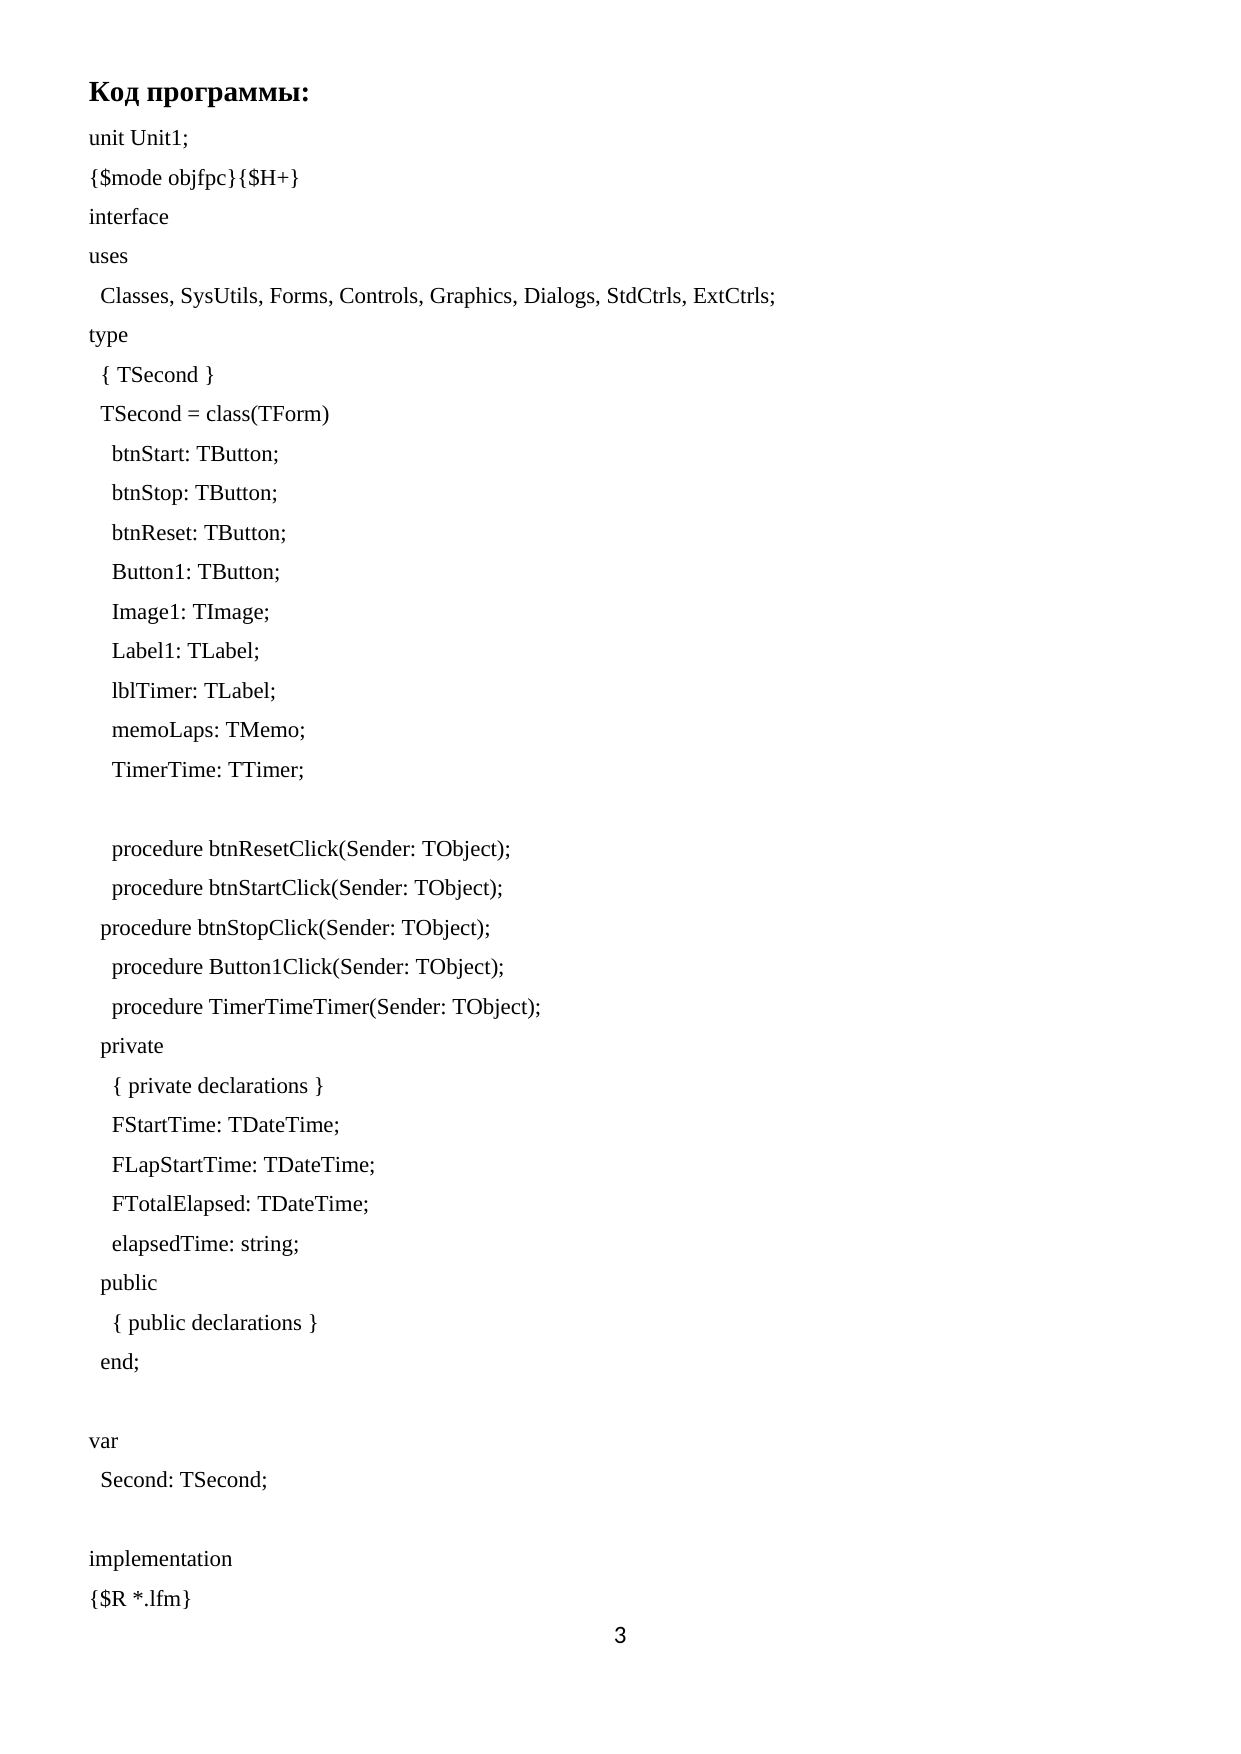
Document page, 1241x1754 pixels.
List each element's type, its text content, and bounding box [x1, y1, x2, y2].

text TSecond = class(TForm) [89, 401, 1152, 427]
text lblTimer: TLabel; [89, 677, 1152, 703]
text Second: TSecond; [89, 1466, 1152, 1493]
text Button1: TButton; [89, 558, 1152, 585]
text implementation [89, 1545, 1152, 1572]
text var [89, 1427, 1152, 1453]
text procedure btnResetClick(Sender: TObject); [89, 835, 1152, 861]
text FTotalElapsed: TDateTime; [89, 1190, 1152, 1216]
text unit Unit1; [89, 124, 1152, 151]
text { public declarations } [89, 1308, 1152, 1335]
text memoLaps: TMemo; [89, 716, 1152, 743]
text procedure TimerTimeTimer(Sender: TObject); [89, 993, 1152, 1019]
text FLapStartTime: TDateTime; [89, 1151, 1152, 1177]
text TimerTime: TTimer; [89, 756, 1152, 782]
text type [89, 322, 1152, 348]
text private [89, 1032, 1152, 1058]
text Classes, SysUtils, Forms, Controls, Graphics, Dialogs, StdCtrls, ExtCtrls; [89, 282, 1152, 308]
text btnReset: TButton; [89, 519, 1152, 545]
text public [89, 1269, 1152, 1295]
text procedure Button1Click(Sender: TObject); [89, 953, 1152, 979]
text procedure btnStartClick(Sender: TObject); [89, 874, 1152, 901]
text { private declarations } [89, 1072, 1152, 1098]
text {$R *.lfm} [89, 1585, 1152, 1611]
text Код программы: [89, 74, 1152, 107]
text interface [89, 203, 1152, 229]
text FStartTime: TDateTime; [89, 1111, 1152, 1137]
text end; [89, 1348, 1152, 1374]
text procedure btnStopClick(Sender: TObject); [89, 914, 1152, 940]
text Label1: TLabel; [89, 637, 1152, 664]
text Image1: TImage; [89, 598, 1152, 624]
text {$mode objfpc}{$H+} [89, 164, 1152, 190]
text { TSecond } [89, 361, 1152, 387]
text uses [89, 243, 1152, 269]
text btnStop: TButton; [89, 479, 1152, 506]
text elapsedTime: string; [89, 1229, 1152, 1256]
text btnStart: TButton; [89, 440, 1152, 466]
